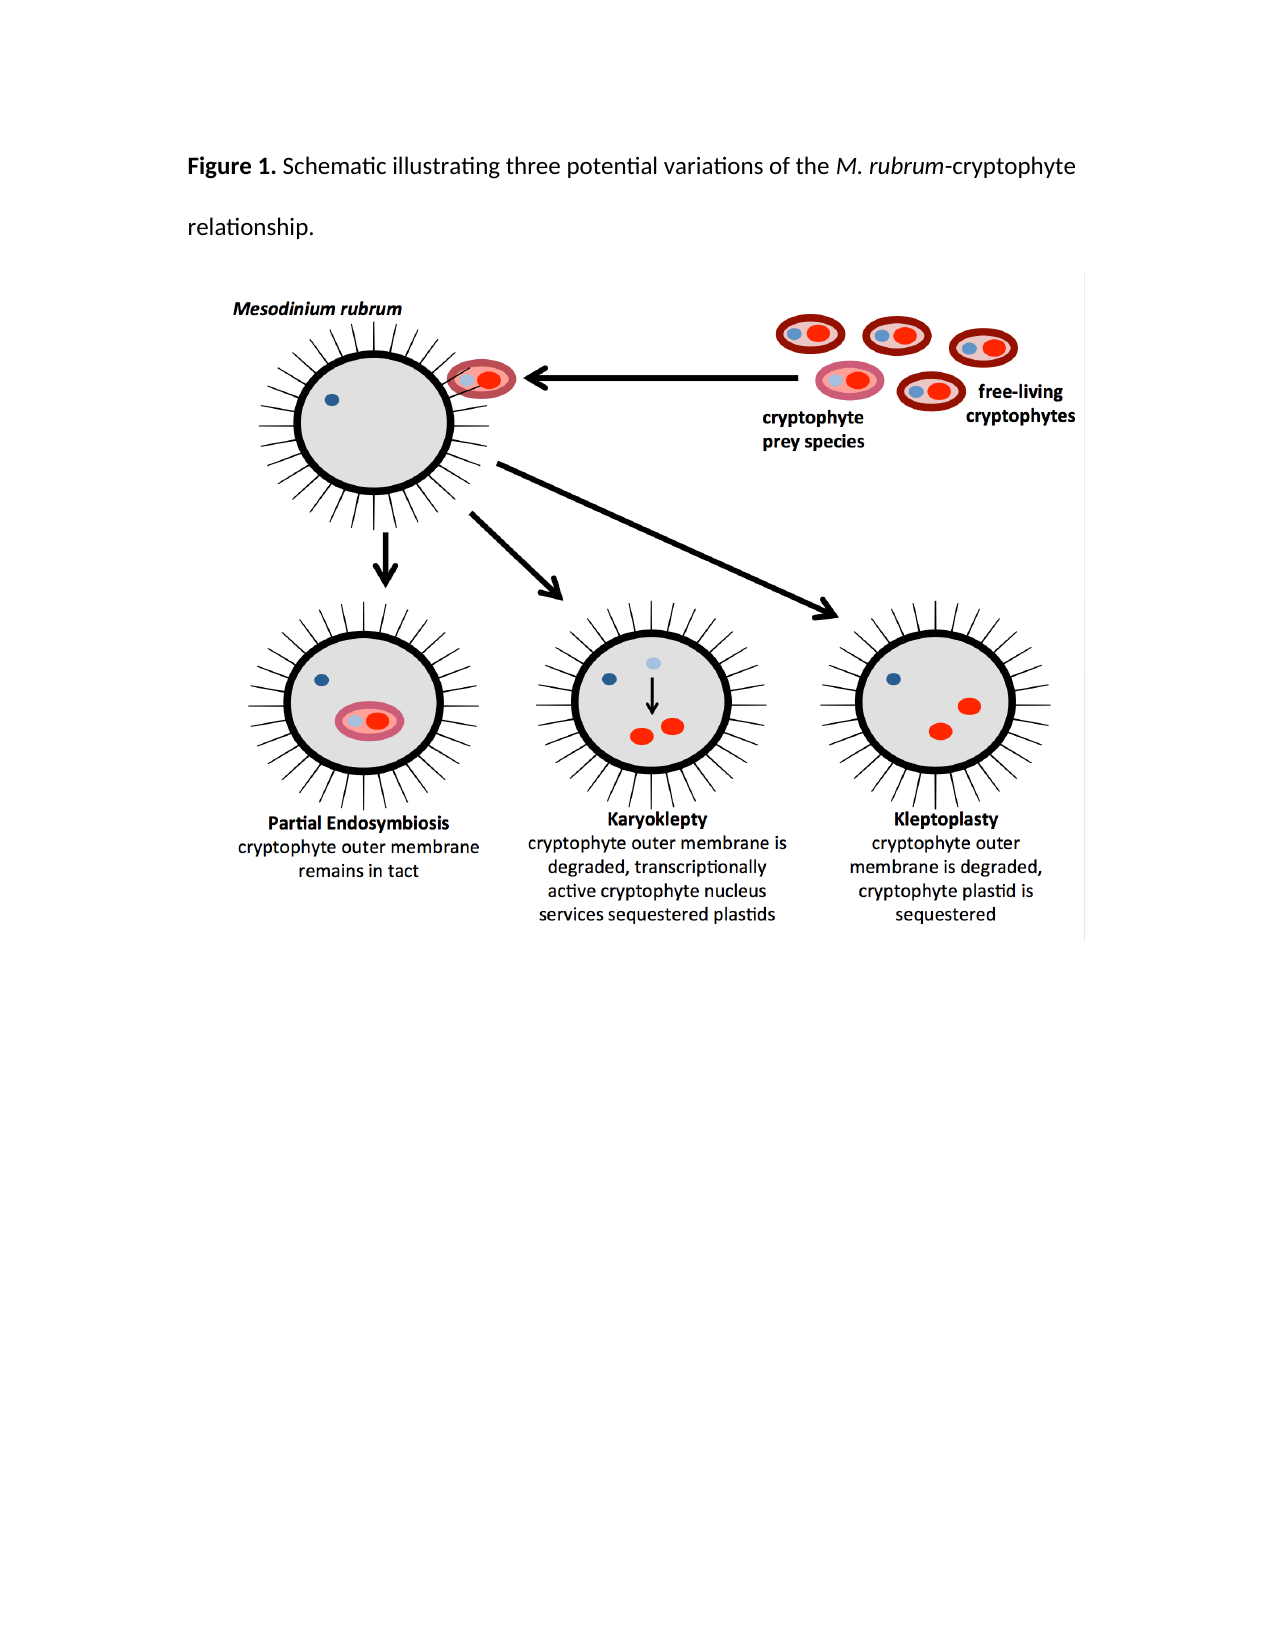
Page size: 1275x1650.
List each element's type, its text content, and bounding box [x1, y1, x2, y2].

picture [187, 272, 1085, 942]
text Figure 1. Schematic illustrating three potential variations of the M. rubrum-cryptophyte relationship. [187, 150, 1087, 242]
